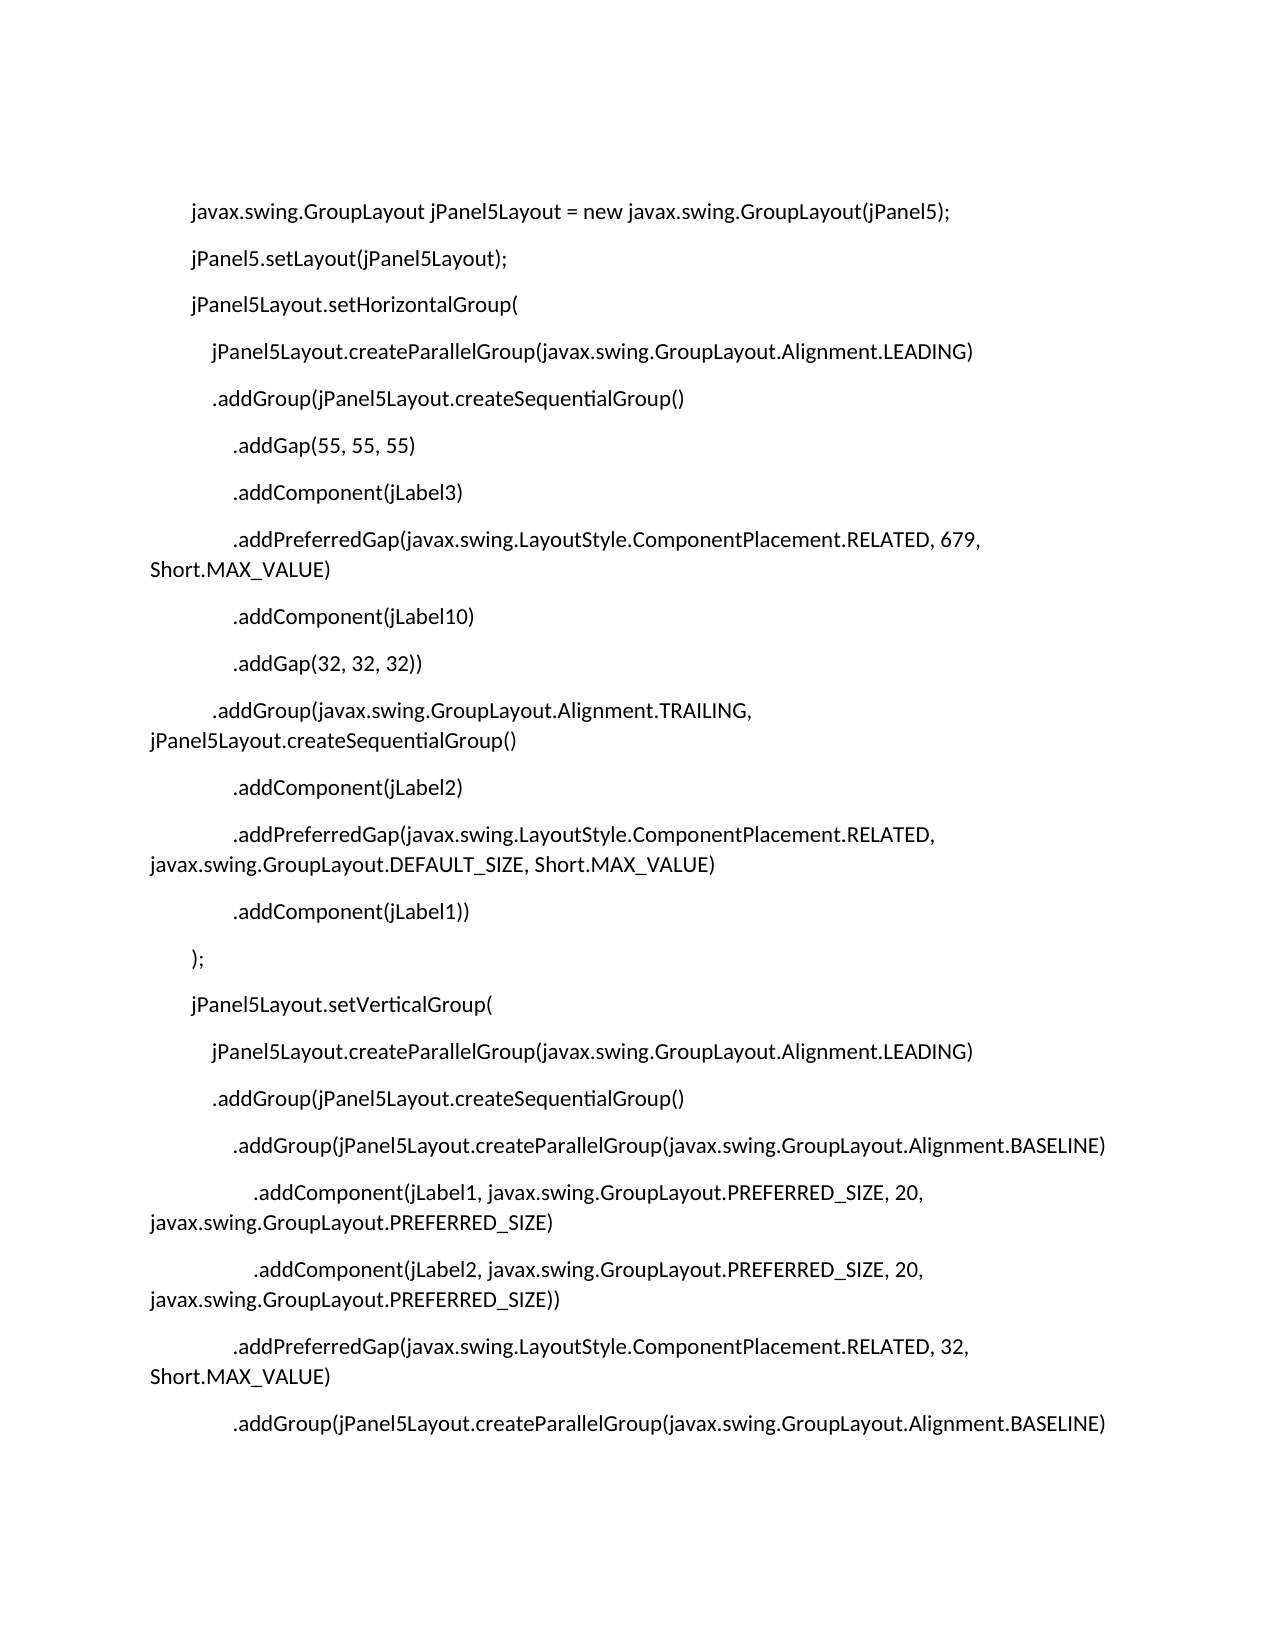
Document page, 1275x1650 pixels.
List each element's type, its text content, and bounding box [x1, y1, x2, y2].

text .addGap(55, 55, 55) [150, 431, 1125, 459]
text ); [150, 944, 1125, 972]
text jPanel5.setLayout(jPanel5Layout); [150, 244, 1125, 272]
text jPanel5Layout.createParallelGroup(javax.swing.GroupLayout.Alignment.LEADING) [150, 1037, 1125, 1066]
text .addPreferredGap(javax.swing.LayoutStyle.ComponentPlacement.RELATED, javax.swing.GroupLayout.DEFAULT_SIZE, Short.MAX_VALUE) [150, 820, 1125, 878]
text jPanel5Layout.createParallelGroup(javax.swing.GroupLayout.Alignment.LEADING) [150, 337, 1125, 366]
text .addGroup(jPanel5Layout.createSequentialGroup() [150, 1084, 1125, 1112]
text .addComponent(jLabel1, javax.swing.GroupLayout.PREFERRED_SIZE, 20, javax.swing.GroupLayout.PREFERRED_SIZE) [150, 1178, 1125, 1236]
text .addComponent(jLabel10) [150, 602, 1125, 630]
text jPanel5Layout.setVerticalGroup( [150, 991, 1125, 1019]
text .addGroup(jPanel5Layout.createSequentialGroup() [150, 384, 1125, 412]
text .addGroup(javax.swing.GroupLayout.Alignment.TRAILING, jPanel5Layout.createSequentialGroup() [150, 696, 1125, 754]
text .addGap(32, 32, 32)) [150, 649, 1125, 677]
text .addGroup(jPanel5Layout.createParallelGroup(javax.swing.GroupLayout.Alignment.BASELINE) [150, 1131, 1125, 1159]
text .addGroup(jPanel5Layout.createParallelGroup(javax.swing.GroupLayout.Alignment.BASELINE) [150, 1409, 1125, 1437]
text .addPreferredGap(javax.swing.LayoutStyle.ComponentPlacement.RELATED, 32, Short.MAX_VALUE) [150, 1332, 1125, 1391]
text .addComponent(jLabel2, javax.swing.GroupLayout.PREFERRED_SIZE, 20, javax.swing.GroupLayout.PREFERRED_SIZE)) [150, 1255, 1125, 1313]
text .addComponent(jLabel2) [150, 773, 1125, 801]
text jPanel5Layout.setHorizontalGroup( [150, 291, 1125, 319]
text .addComponent(jLabel3) [150, 478, 1125, 506]
text javax.swing.GroupLayout jPanel5Layout = new javax.swing.GroupLayout(jPanel5); [150, 197, 1125, 225]
text .addComponent(jLabel1)) [150, 897, 1125, 925]
text .addPreferredGap(javax.swing.LayoutStyle.ComponentPlacement.RELATED, 679, Short.MAX_VALUE) [150, 525, 1125, 583]
